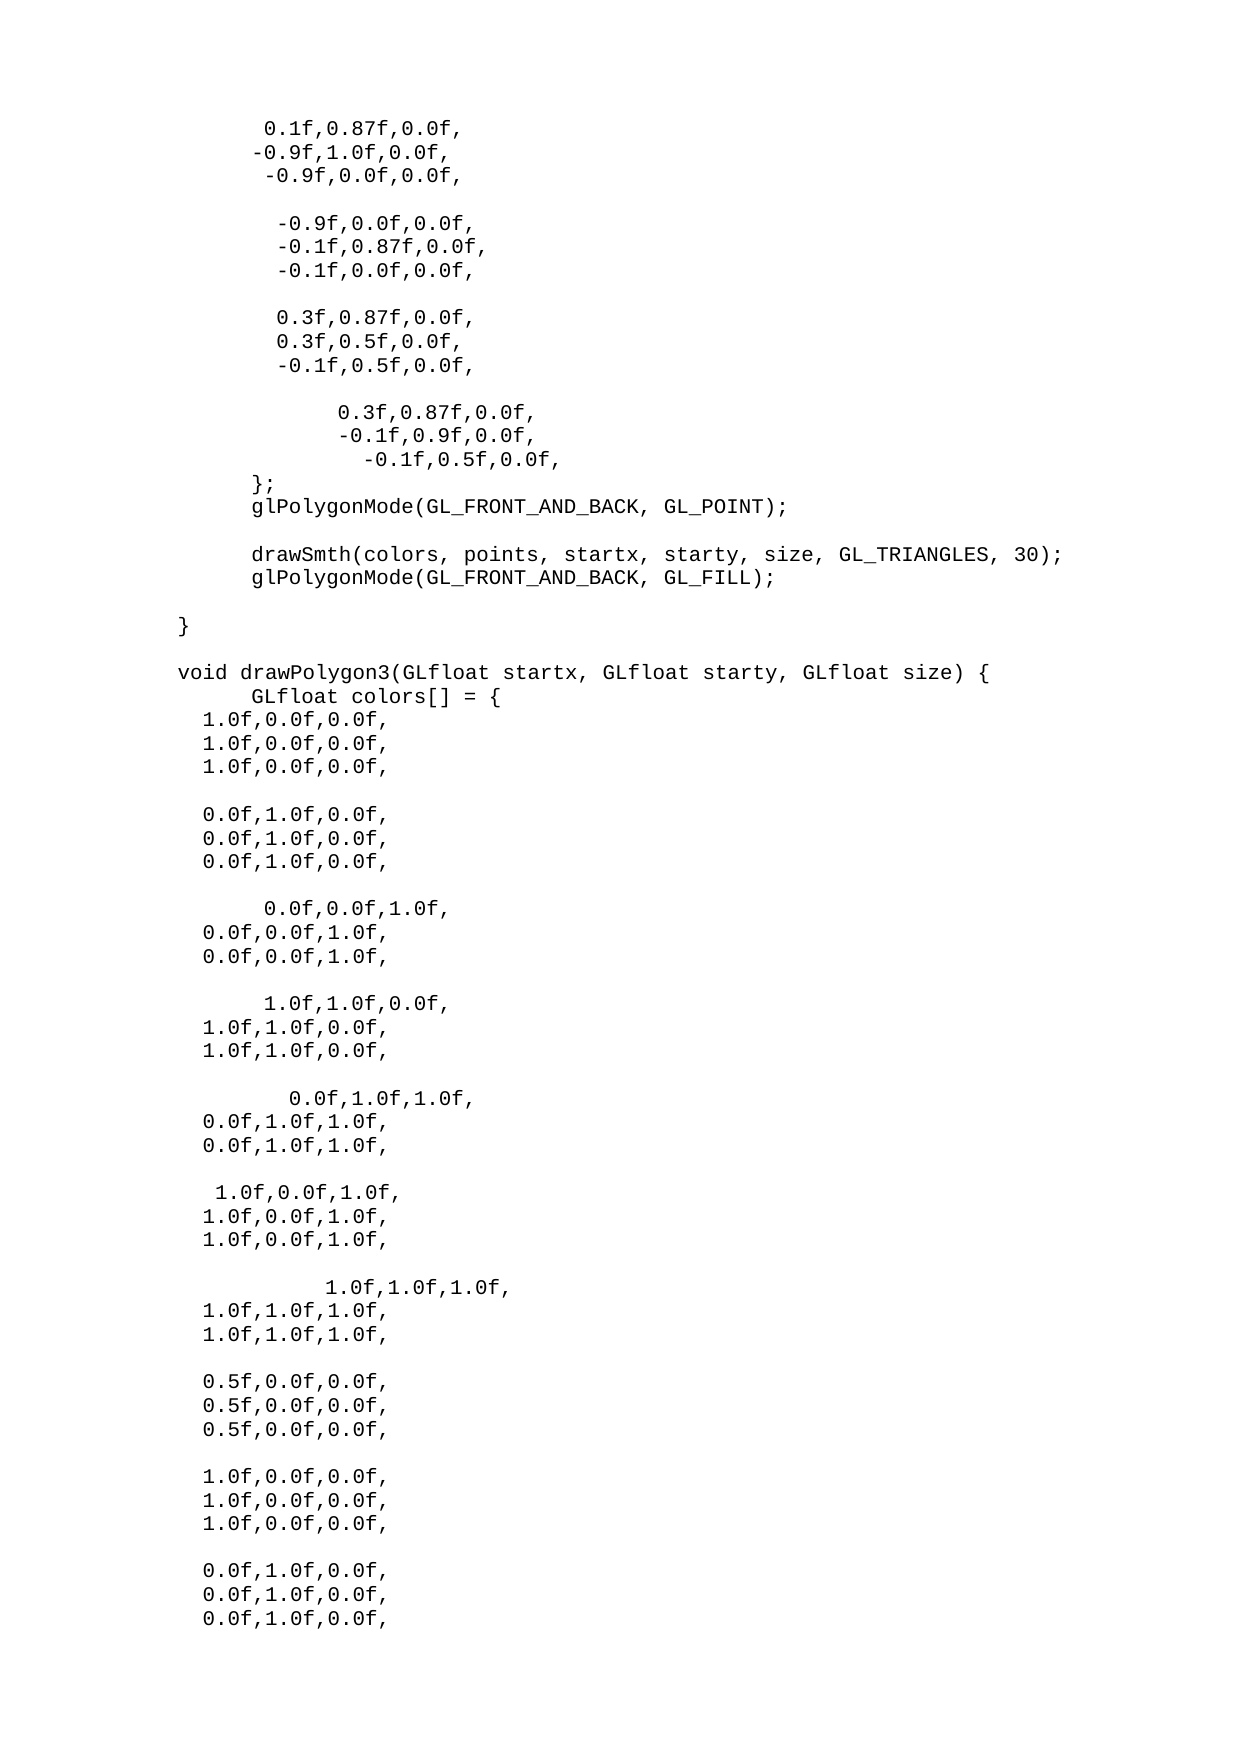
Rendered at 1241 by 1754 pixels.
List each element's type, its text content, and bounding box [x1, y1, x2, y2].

text 0.0f,1.0f,0.0f, [177, 1561, 1152, 1584]
text 0.0f,0.0f,1.0f, [177, 946, 1152, 969]
text void drawPolygon3(GLfloat startx, GLfloat starty, GLfloat size) { [177, 662, 1152, 686]
text 0.0f,1.0f,1.0f, [177, 1111, 1152, 1135]
text 0.0f,1.0f,0.0f, [177, 827, 1152, 851]
text 1.0f,1.0f,0.0f, [177, 993, 1152, 1017]
text -0.9f,0.0f,0.0f, [177, 165, 1152, 189]
text glPolygonMode(GL_FRONT_AND_BACK, GL_FILL); [177, 567, 1152, 591]
text 0.3f,0.87f,0.0f, [177, 307, 1152, 331]
text 1.0f,0.0f,1.0f, [177, 1229, 1152, 1253]
text 0.0f,1.0f,0.0f, [177, 851, 1152, 875]
text 0.0f,1.0f,0.0f, [177, 1584, 1152, 1608]
text 0.5f,0.0f,0.0f, [177, 1395, 1152, 1419]
text 0.0f,1.0f,0.0f, [177, 1608, 1152, 1631]
text -0.1f,0.9f,0.0f, [177, 426, 1152, 449]
text 1.0f,0.0f,1.0f, [177, 1206, 1152, 1229]
text 0.5f,0.0f,0.0f, [177, 1371, 1152, 1395]
text -0.9f,1.0f,0.0f, [177, 142, 1152, 165]
text -0.1f,0.5f,0.0f, [177, 354, 1152, 378]
text 1.0f,1.0f,1.0f, [177, 1277, 1152, 1300]
text 1.0f,0.0f,0.0f, [177, 1466, 1152, 1489]
text 1.0f,0.0f,0.0f, [177, 1513, 1152, 1537]
text 1.0f,1.0f,1.0f, [177, 1300, 1152, 1324]
text -0.1f,0.0f,0.0f, [177, 260, 1152, 284]
text 0.0f,1.0f,1.0f, [177, 1135, 1152, 1158]
text -0.9f,0.0f,0.0f, [177, 213, 1152, 236]
text 1.0f,1.0f,0.0f, [177, 1040, 1152, 1064]
text 1.0f,0.0f,0.0f, [177, 709, 1152, 733]
text 0.3f,0.87f,0.0f, [177, 402, 1152, 426]
text 1.0f,0.0f,0.0f, [177, 757, 1152, 780]
text 0.1f,0.87f,0.0f, [177, 118, 1152, 142]
text -0.1f,0.5f,0.0f, [177, 449, 1152, 473]
text GLfloat colors[] = { [177, 686, 1152, 709]
text 0.3f,0.5f,0.0f, [177, 331, 1152, 354]
text 1.0f,0.0f,1.0f, [177, 1182, 1152, 1206]
text 1.0f,1.0f,0.0f, [177, 1017, 1152, 1040]
text 0.0f,1.0f,1.0f, [177, 1088, 1152, 1111]
text drawSmth(colors, points, startx, starty, size, GL_TRIANGLES, 30); [177, 544, 1152, 567]
text glPolygonMode(GL_FRONT_AND_BACK, GL_POINT); [177, 496, 1152, 520]
text 0.0f,1.0f,0.0f, [177, 804, 1152, 827]
text 1.0f,1.0f,1.0f, [177, 1324, 1152, 1348]
text 1.0f,0.0f,0.0f, [177, 1489, 1152, 1513]
text -0.1f,0.87f,0.0f, [177, 236, 1152, 260]
text 1.0f,0.0f,0.0f, [177, 733, 1152, 757]
text 0.0f,0.0f,1.0f, [177, 898, 1152, 922]
text } [177, 615, 1152, 638]
text 0.0f,0.0f,1.0f, [177, 922, 1152, 946]
text 0.5f,0.0f,0.0f, [177, 1419, 1152, 1442]
text }; [177, 473, 1152, 496]
